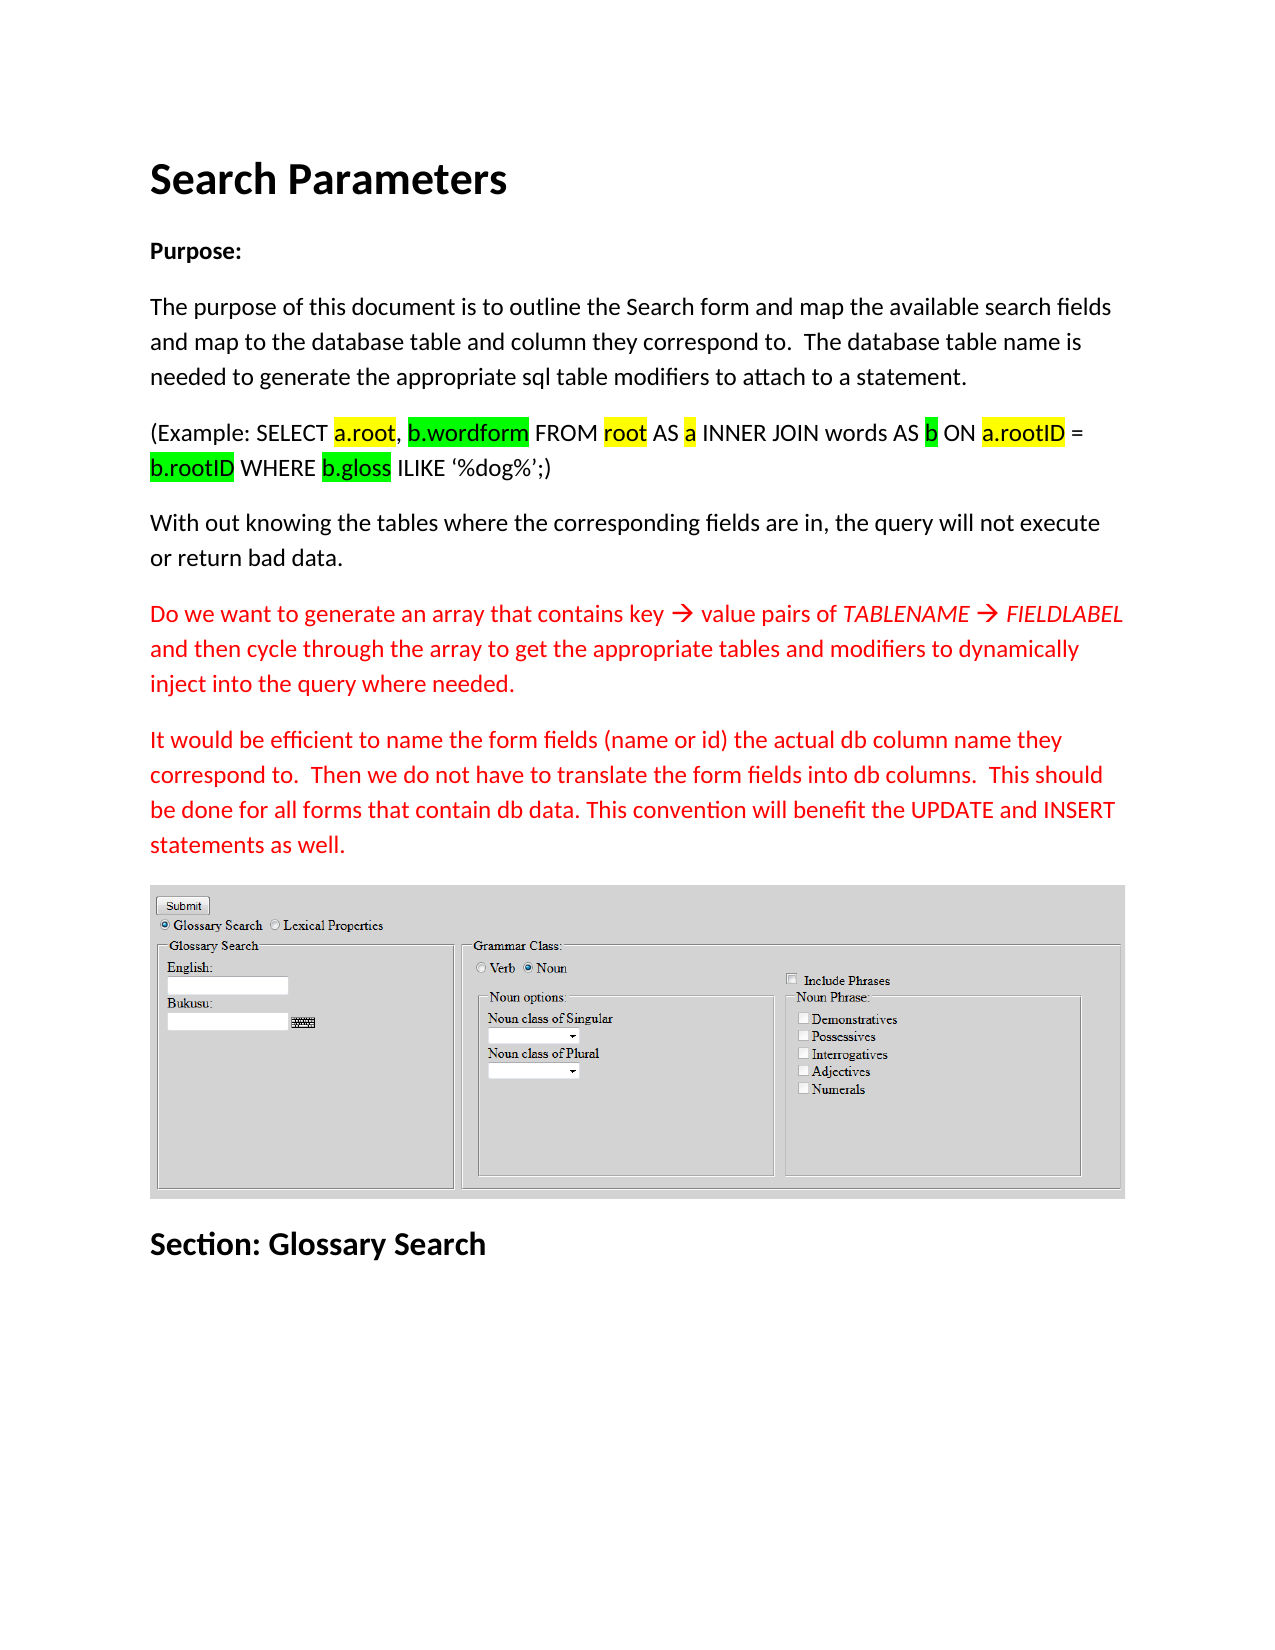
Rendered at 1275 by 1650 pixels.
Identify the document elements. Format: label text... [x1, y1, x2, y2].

text With out knowing the tables where the corresponding fields are in, the query will not execute or return bad data. [150, 508, 1125, 573]
text Do we want to generate an array that contains key value pairs of TABLENAME FIELDLABEL and then cycle through the array to get the appropriate tables and modifiers to dynamically inject into the query where needed. [150, 598, 1125, 699]
text The purpose of this document is to outline the Search form and map the available search fields and map to the database table and column they correspond to. The database table name is needed to generate the appropriate sql table modifiers to attach to a statement. [150, 291, 1125, 391]
text It would be efficient to name the form fields (name or id) the actual db column name they correspond to. Then we do not have to translate the form fields into db columns. This should be done for all forms that contain db data. This convention will benefit the UPDATE and INSERT statements as well. [150, 724, 1125, 860]
text Search Parameters [150, 150, 1125, 206]
text (Example: SELECT a.root, b.wordform FROM root AS a INNER JOIN words AS b ON a.rootID = b.rootID WHERE b.gloss ILIKE ‘%dog%’;) [150, 417, 1125, 482]
text Section: Glossary Search [150, 1223, 1125, 1264]
text Purpose: [150, 235, 1125, 266]
picture [150, 885, 1125, 1199]
